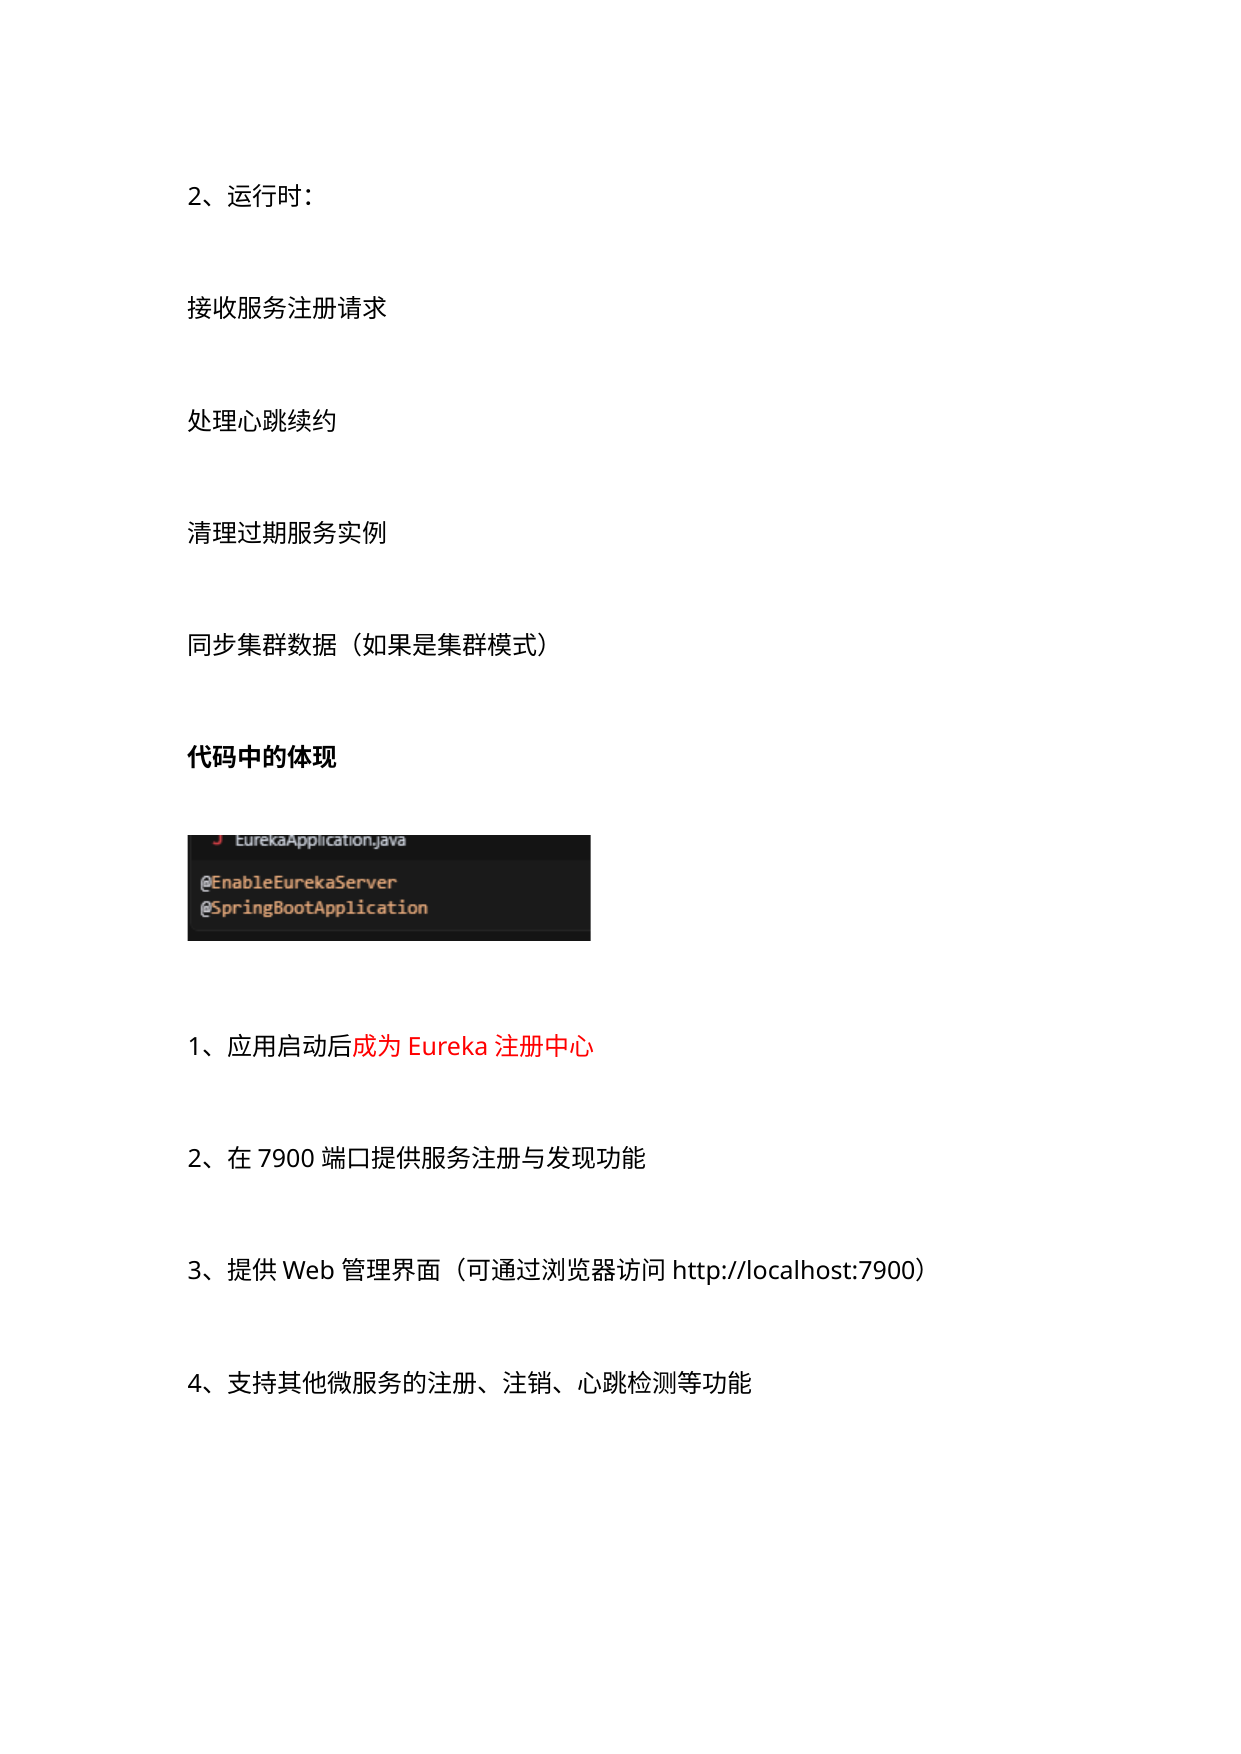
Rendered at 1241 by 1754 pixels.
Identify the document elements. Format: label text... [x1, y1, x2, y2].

text 2、运行时： [187, 162, 1053, 227]
text 处理心跳续约 [187, 387, 1053, 452]
text 3、提供 Web 管理界面（可通过浏览器访问 http://localhost:7900） [187, 1236, 1053, 1301]
text 清理过期服务实例 [187, 499, 1053, 564]
subtitle 代码中的体现 [187, 723, 1053, 788]
text 同步集群数据（如果是集群模式） [187, 611, 1053, 676]
picture [187, 835, 591, 941]
text 4、支持其他微服务的注册、注销、心跳检测等功能 [187, 1349, 1053, 1414]
text 2、在 7900 端口提供服务注册与发现功能 [187, 1124, 1053, 1189]
text 1、应用启动后成为 Eureka 注册中心 [187, 1012, 1053, 1077]
text 接收服务注册请求 [187, 274, 1053, 339]
